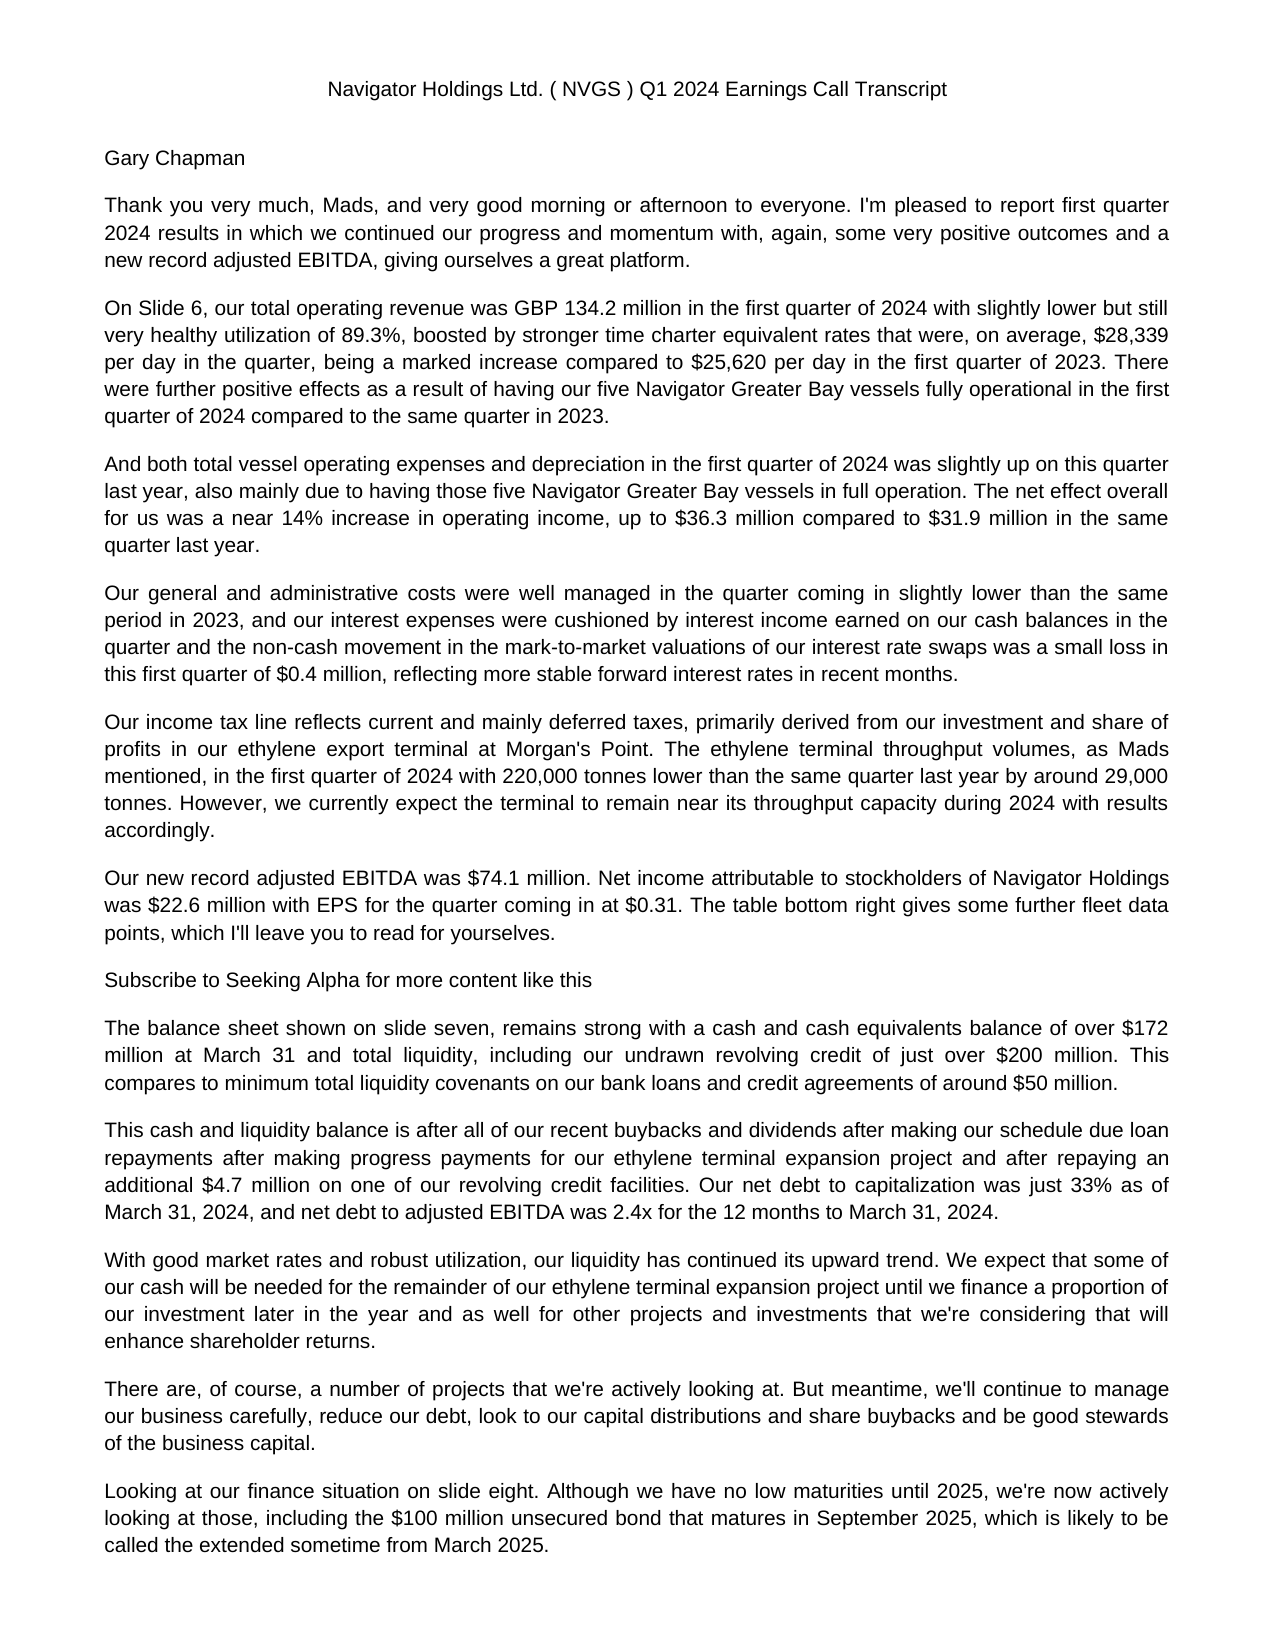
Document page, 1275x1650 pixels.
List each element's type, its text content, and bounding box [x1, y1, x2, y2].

text Our general and administrative costs were well managed in the quarter coming in slightly lower than the same period in 2023, and our interest expenses were cushioned by interest income earned on our cash balances in the quarter and the non-cash movement in the mark-to-market valuations of our interest rate swaps was a small loss in this first quarter of $0.4 million, reflecting more stable forward interest rates in recent months. [104, 578, 1171, 686]
text With good market rates and robust utilization, our liquidity has continued its upward trend. We expect that some of our cash will be needed for the remainder of our ethylene terminal expansion project until we finance a proportion of our investment later in the year and as well for other projects and investments that we're considering that will enhance shareholder returns. [104, 1244, 1171, 1353]
text Our income tax line reflects current and mainly deferred taxes, primarily derived from our investment and share of profits in our ethylene export terminal at Morgan's Point. The ethylene terminal throughput volumes, as Mads mentioned, in the first quarter of 2024 with 220,000 tonnes lower than the same quarter last year by around 29,000 tonnes. However, we currently expect the terminal to remain near its throughput capacity during 2024 with results accordingly. [104, 707, 1171, 842]
text On Slide 6, our total operating revenue was GBP 134.2 million in the first quarter of 2024 with slightly lower but still very healthy utilization of 89.3%, boosted by stronger time charter equivalent rates that were, on average, $28,339 per day in the quarter, being a marked increase compared to $25,620 per day in the first quarter of 2023. There were further positive effects as a result of having our five Navigator Greater Bay vessels fully operational in the first quarter of 2024 compared to the same quarter in 2023. [104, 292, 1171, 428]
text This cash and liquidity balance is after all of our recent buybacks and dividends after making our schedule due loan repayments after making progress payments for our ethylene terminal expansion project and after repaying an additional $4.7 million on one of our revolving credit facilities. Our net debt to capitalization was just 33% as of March 31, 2024, and net debt to adjusted EBITDA was 2.4x for the 12 months to March 31, 2024. [104, 1115, 1171, 1223]
text Looking at our finance situation on slide eight. Although we have no low maturities until 2025, we're now actively looking at those, including the $100 million unsecured bond that matures in September 2025, which is likely to be called the extended sometime from March 2025. [104, 1476, 1171, 1557]
text There are, of course, a number of projects that we're actively looking at. But meantime, we'll continue to manage our business carefully, reduce our debt, look to our capital distributions and share buybacks and be good stewards of the business capital. [104, 1373, 1171, 1455]
text Thank you very much, Mads, and very good morning or afternoon to everyone. I'm pleased to report first quarter 2024 results in which we continued our progress and momentum with, again, some very positive outcomes and a new record adjusted EBITDA, giving ourselves a great platform. [104, 190, 1171, 271]
text The balance sheet shown on slide seven, remains strong with a cash and cash equivalents balance of over $172 million at March 31 and total liquidity, including our undrawn revolving credit of just over $200 million. This compares to minimum total liquidity covenants on our bank loans and credit agreements of around $50 million. [104, 1013, 1171, 1094]
text Our new record adjusted EBITDA was $74.1 million. Net income attributable to stockholders of Navigator Holdings was $22.6 million with EPS for the quarter coming in at $0.31. The table bottom right gives some further fleet data points, which I'll leave you to read for yourselves. [104, 863, 1171, 944]
text Subscribe to Seeking Alpha for more content like this [104, 965, 1171, 992]
text Gary Chapman [104, 142, 1171, 169]
text And both total vessel operating expenses and depreciation in the first quarter of 2024 was slightly up on this quarter last year, also mainly due to having those five Navigator Greater Bay vessels in full operation. The net effect overall for us was a near 14% increase in operating income, up to $36.3 million compared to $31.9 million in the same quarter last year. [104, 448, 1171, 557]
